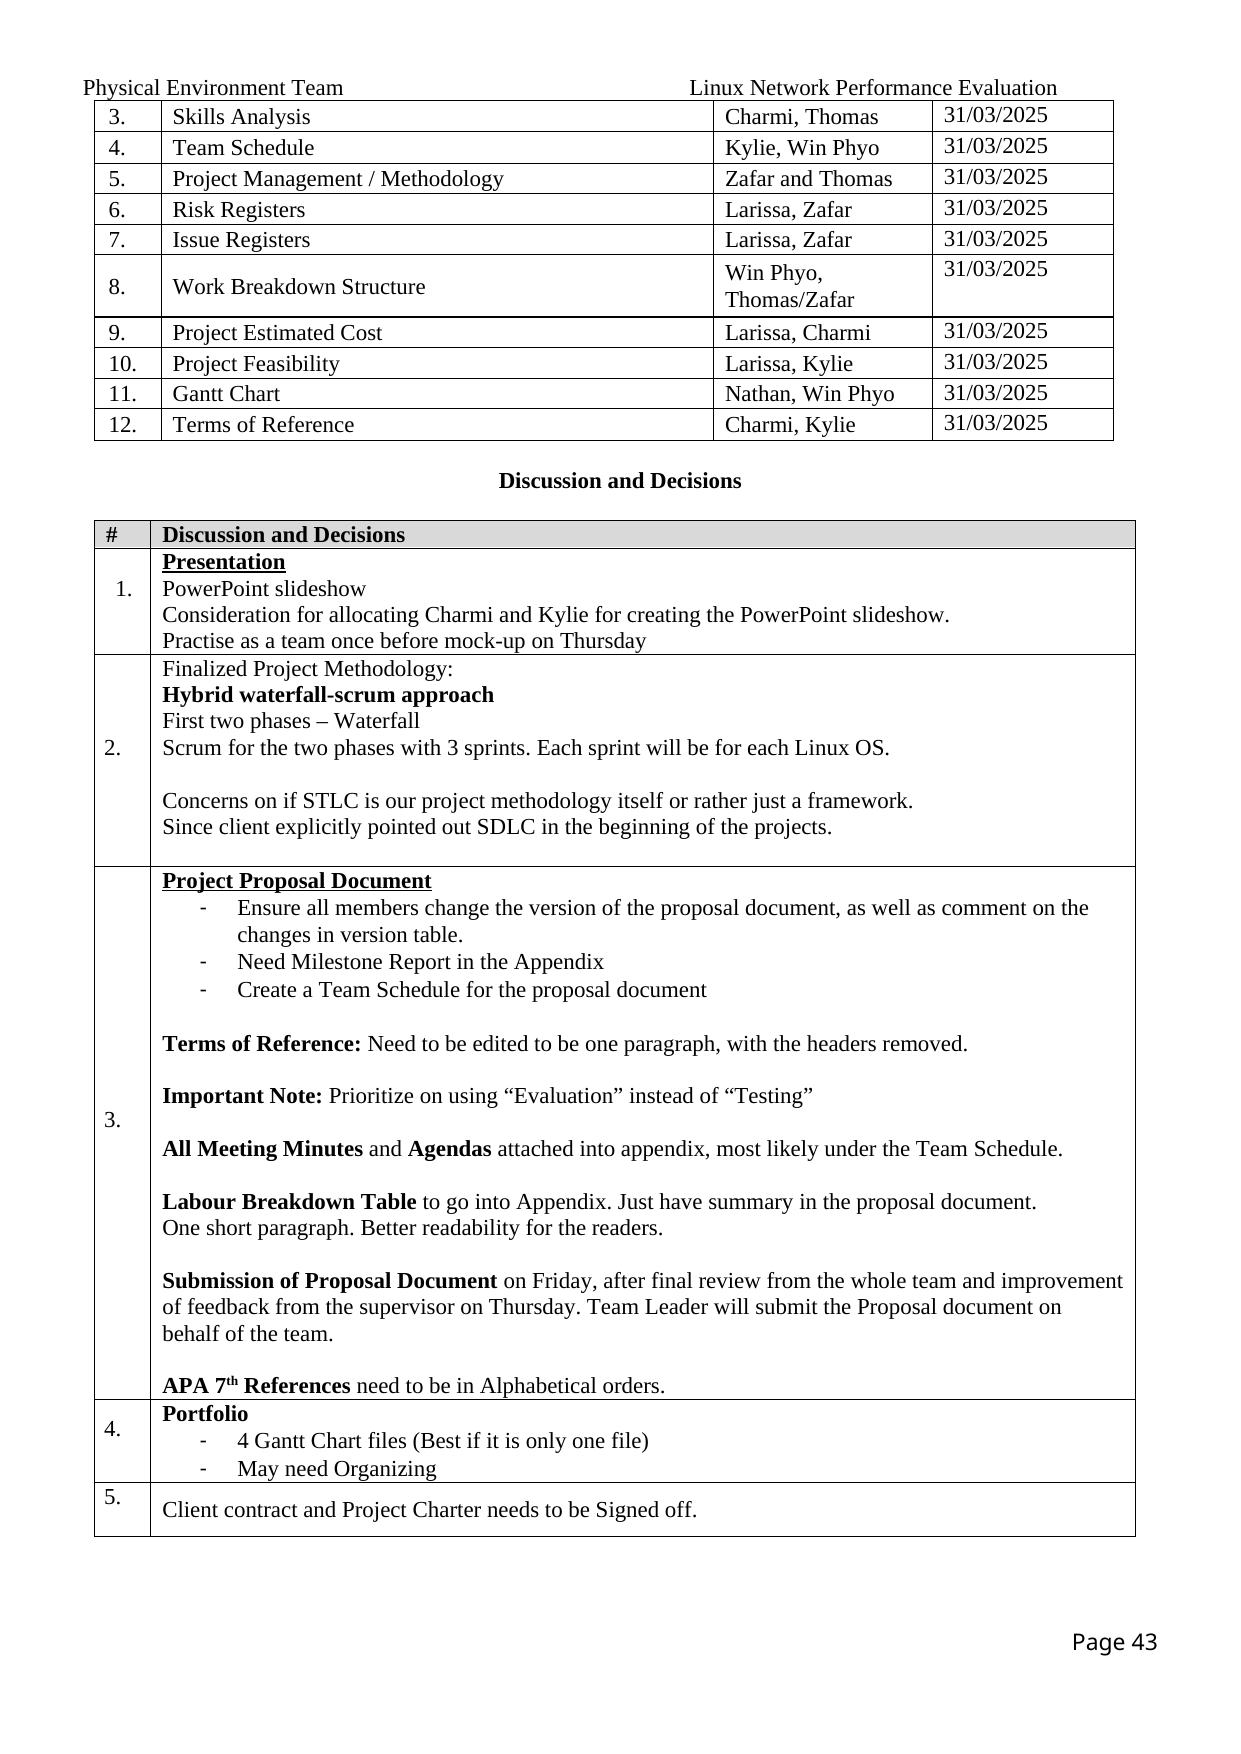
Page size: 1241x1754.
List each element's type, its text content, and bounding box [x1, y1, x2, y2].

table_cell [95, 1483, 150, 1536]
table_cell Larissa, Charmi [714, 318, 932, 347]
table_cell Kylie, Win Phyo [714, 132, 932, 162]
table_cell Project Estimated Cost [162, 318, 713, 347]
table_cell Terms of Reference [162, 409, 713, 440]
table_cell 31/03/2025 [933, 318, 1113, 347]
table_cell [95, 379, 161, 408]
table_cell Project Proposal Document Ensure all members change the version of the proposal document, as well as comment on the changes in version table. Need Milestone Report in the Appendix Create a Team Schedule for the proposal document Terms of Reference: Need to be edited to be one paragraph, with the headers removed. Important Note: Prioritize on using “Evaluation” instead of “Testing” All Meeting Minutes and Agendas attached into appendix, most likely under the Team Schedule. Labour Breakdown Table to go into Appendix. Just have summary in the proposal document. One short paragraph. Better readability for the readers. Submission of Proposal Document on Friday, after final review from the whole team and improvement of feedback from the supervisor on Thursday. Team Leader will submit the Proposal document on behalf of the team. APA 7th References need to be in Alphabetical orders. [151, 867, 1135, 1399]
table_cell 31/03/2025 [933, 194, 1113, 224]
table_cell [95, 101, 161, 131]
table_cell [95, 409, 161, 440]
table_cell Charmi, Thomas [714, 101, 932, 131]
table_cell 31/03/2025 [933, 132, 1113, 162]
table_cell 31/03/2025 [933, 255, 1113, 316]
table_cell Project Feasibility [162, 348, 713, 378]
table_cell 31/03/2025 [933, 101, 1113, 131]
table_cell Skills Analysis [162, 101, 713, 131]
table_cell Larissa, Zafar [714, 194, 932, 224]
table_cell [95, 318, 161, 347]
table_cell Team Schedule [162, 132, 713, 162]
table_cell [95, 549, 150, 654]
table_cell [95, 348, 161, 378]
table_cell [95, 194, 161, 224]
table_cell Larissa, Kylie [714, 348, 932, 378]
table_cell Client contract and Project Charter needs to be Signed off. [151, 1483, 1135, 1536]
table_cell Larissa, Zafar [714, 225, 932, 254]
table_cell [95, 132, 161, 162]
text Discussion and Decisions [83, 467, 1157, 494]
table_cell [95, 164, 161, 193]
table_cell Win Phyo, Thomas/Zafar [714, 255, 932, 316]
table_cell Presentation PowerPoint slideshow Consideration for allocating Charmi and Kylie for creating the PowerPoint slideshow. Practise as a team once before mock-up on Thursday [151, 549, 1135, 654]
table_cell [95, 225, 161, 254]
table_cell 31/03/2025 [933, 348, 1113, 378]
table_cell Gantt Chart [162, 379, 713, 408]
table_cell [95, 867, 150, 1399]
table_cell 31/03/2025 [933, 225, 1113, 254]
table_cell 31/03/2025 [933, 409, 1113, 440]
table_cell [95, 255, 161, 316]
table_cell Nathan, Win Phyo [714, 379, 932, 408]
table_cell Risk Registers [162, 194, 713, 224]
table_cell Work Breakdown Structure [162, 255, 713, 316]
table_cell 31/03/2025 [933, 164, 1113, 193]
table_header Discussion and Decisions [151, 521, 1135, 547]
table_cell Charmi, Kylie [714, 409, 932, 440]
table_cell [95, 655, 150, 866]
table_cell Project Management / Methodology [162, 164, 713, 193]
table_header # [95, 521, 150, 547]
table_cell Issue Registers [162, 225, 713, 254]
table_cell 31/03/2025 [933, 379, 1113, 408]
table_cell [95, 1400, 150, 1482]
table_cell Zafar and Thomas [714, 164, 932, 193]
table_cell Finalized Project Methodology: Hybrid waterfall-scrum approach First two phases – Waterfall Scrum for the two phases with 3 sprints. Each sprint will be for each Linux OS. Concerns on if STLC is our project methodology itself or rather just a framework. Since client explicitly pointed out SDLC in the beginning of the projects. [151, 655, 1135, 866]
table_cell Portfolio 4 Gantt Chart files (Best if it is only one file) May need Organizing [151, 1400, 1135, 1482]
